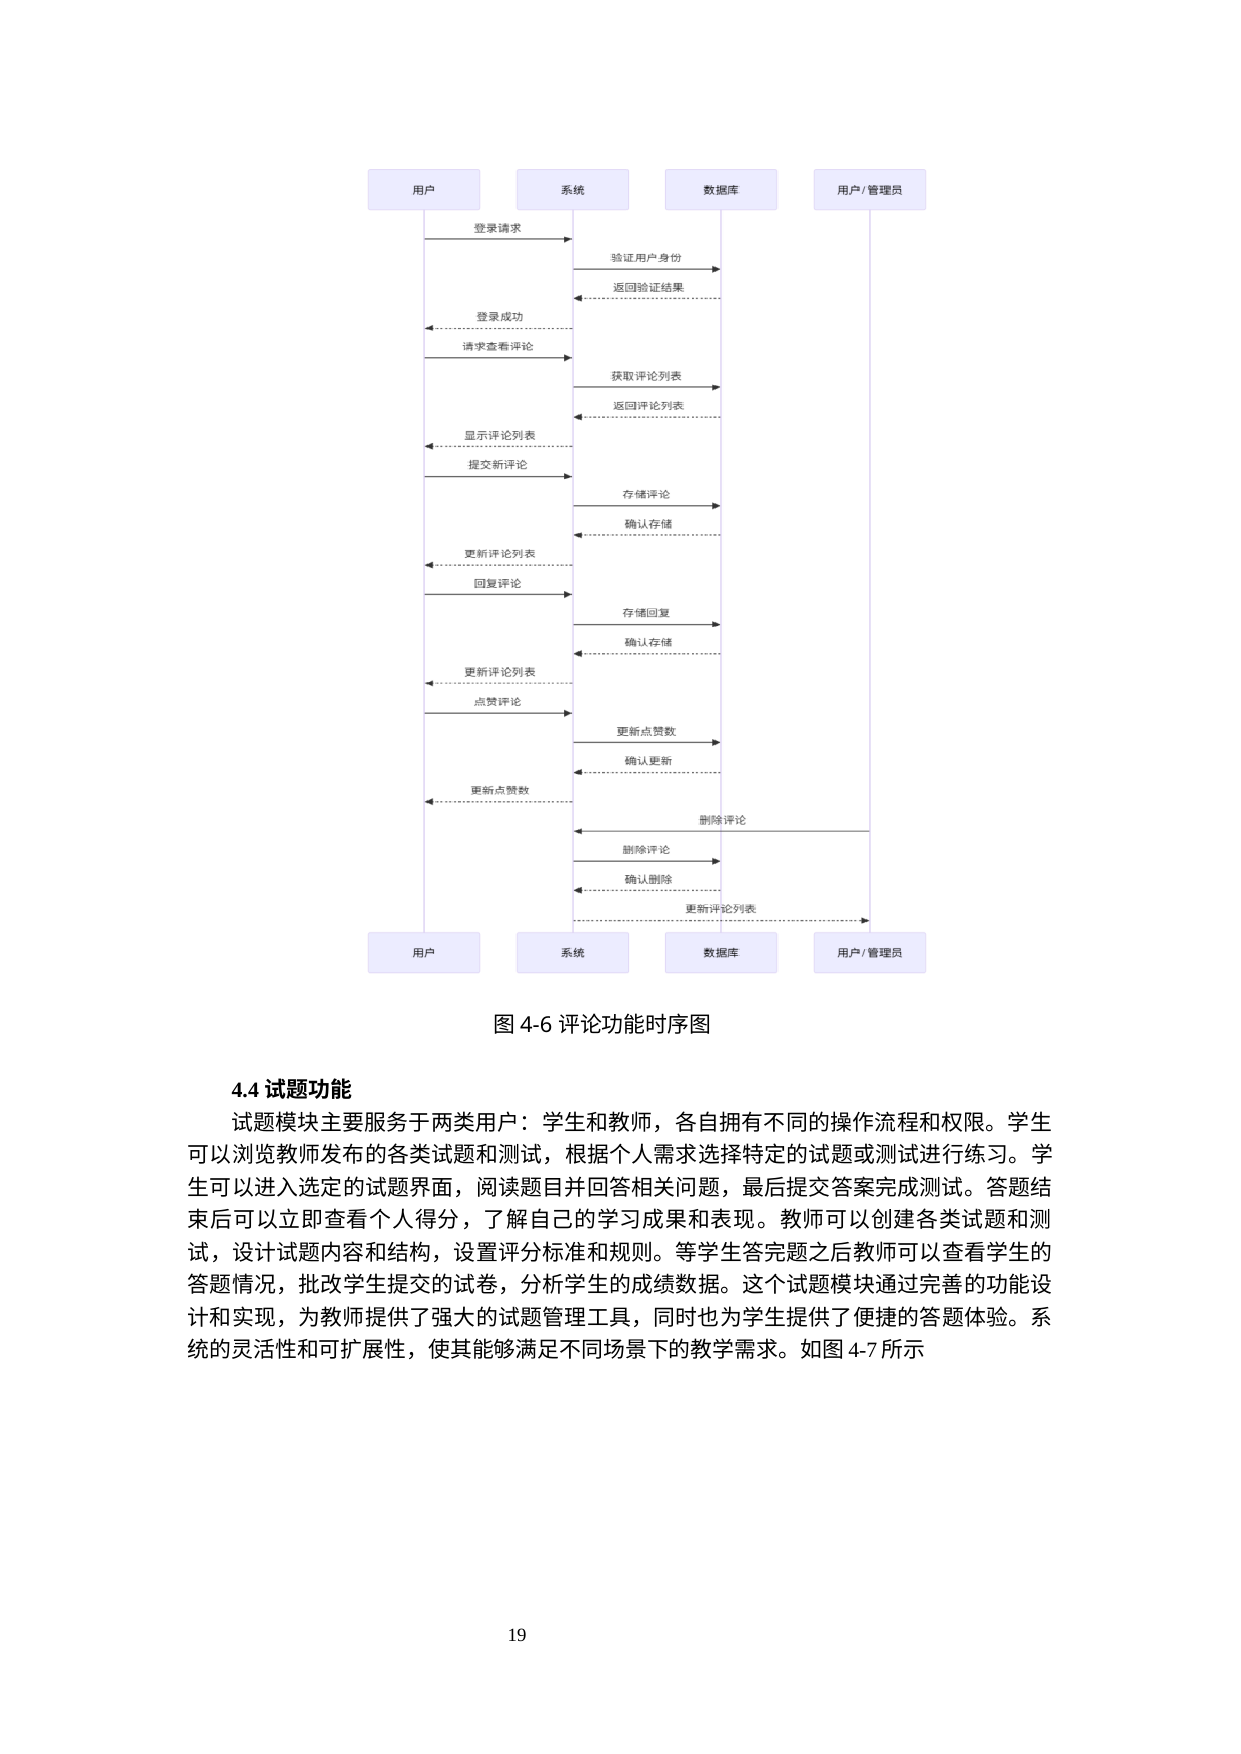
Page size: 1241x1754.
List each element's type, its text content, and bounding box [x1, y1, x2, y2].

text 图4-6 评论功能时序图 [187, 1007, 1053, 1039]
text 试题模块主要服务于两类用户：学生和教师，各自拥有不同的操作流程和权限。学生可以浏览教师发布的各类试题和测试，根据个人需求选择特定的试题或测试进行练习。学生可以进入选定的试题界面，阅读题目并回答相关问题，最后提交答案完成测试。答题结束后可以立即查看个人得分，了解自己的学习成果和表现。教师可以创建各类试题和测试，设计试题内容和结构，设置评分标准和规则。等学生答完题之后教师可以查看学生的答题情况，批改学生提交的试卷，分析学生的成绩数据。这个试题模块通过完善的功能设计和实现，为教师提供了强大的试题管理工具，同时也为学生提供了便捷的答题体验。系统的灵活性和可扩展性，使其能够满足不同场景下的教学需求。如图4-7所示 [187, 1104, 1053, 1364]
picture [253, 164, 988, 979]
text 4.4 试题功能 [187, 1072, 1053, 1104]
